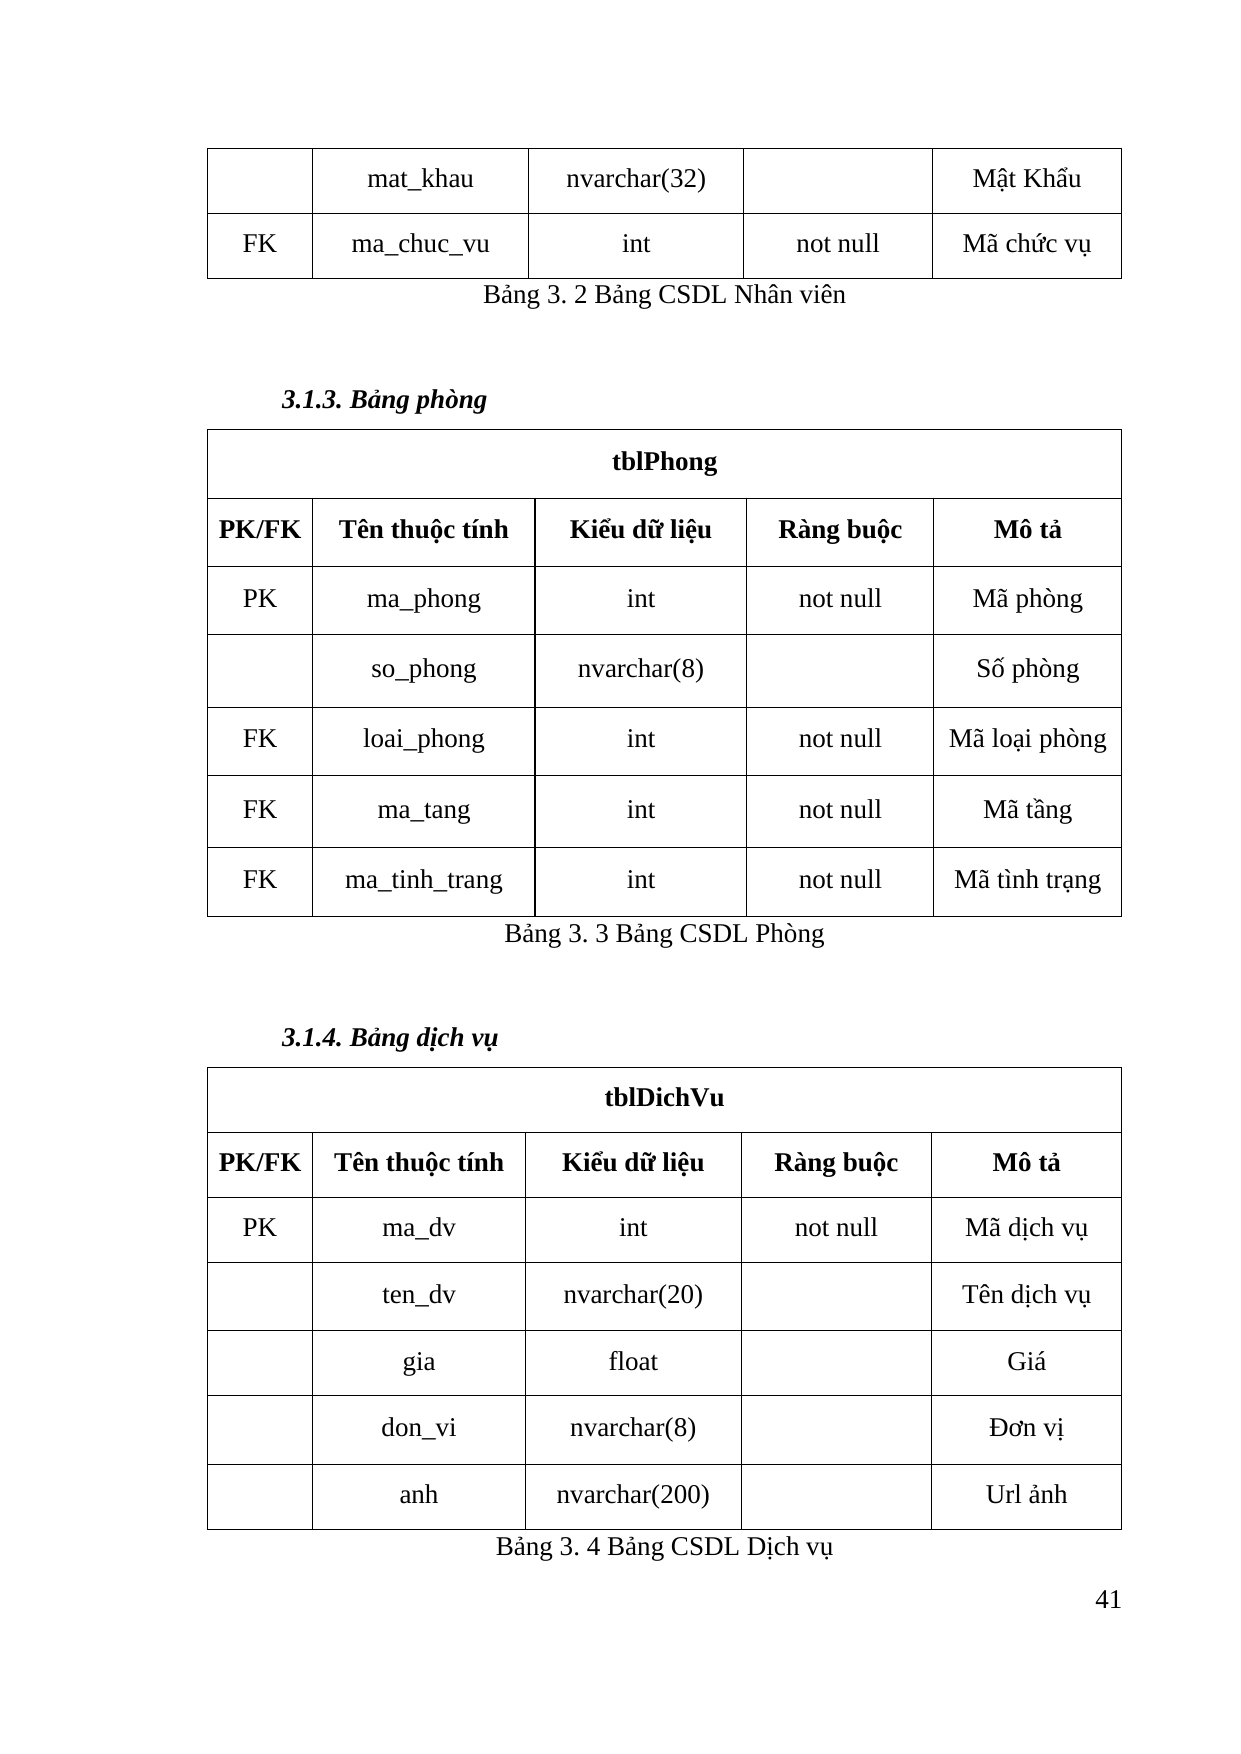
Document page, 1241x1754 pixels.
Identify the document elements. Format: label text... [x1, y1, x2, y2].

table_cell FK [208, 776, 312, 847]
table_cell Ràng buộc [747, 499, 933, 566]
table_cell anh [313, 1465, 525, 1529]
table_cell int [536, 848, 746, 916]
table_cell [208, 1396, 312, 1464]
table_cell [208, 1465, 312, 1529]
table_cell so_phong [313, 635, 534, 707]
table_header tblDichVu [208, 1068, 1121, 1132]
table_cell Mô tả [932, 1133, 1121, 1197]
table_cell not null [747, 708, 933, 775]
subtitle Bảng phòng [282, 383, 1122, 414]
table_cell PK [208, 1198, 312, 1262]
table_cell Kiểu dữ liệu [526, 1133, 741, 1197]
table_cell PK [208, 567, 312, 634]
table_cell not null [747, 776, 933, 847]
table_cell [742, 1465, 931, 1529]
subtitle Bảng dịch vụ [282, 1021, 1122, 1052]
table_cell FK [208, 848, 312, 916]
table_cell Mã phòng [934, 567, 1121, 634]
table_cell [208, 1263, 312, 1330]
table_cell nvarchar(32) [529, 149, 743, 213]
table_cell [747, 635, 933, 707]
table_cell FK [208, 214, 312, 277]
table_cell int [526, 1198, 741, 1262]
table_cell Giá [932, 1331, 1121, 1395]
table_cell Mật Khẩu [933, 149, 1121, 213]
table_cell [208, 635, 312, 707]
table_cell mat_khau [313, 149, 528, 213]
table_cell Mã dịch vụ [932, 1198, 1121, 1262]
table_cell ma_tinh_trang [313, 848, 534, 916]
table_cell Mã tình trạng [934, 848, 1121, 916]
table_cell [742, 1331, 931, 1395]
table_cell ma_dv [313, 1198, 525, 1262]
table_cell int [536, 776, 746, 847]
table_cell [742, 1396, 931, 1464]
table_cell nvarchar(20) [526, 1263, 741, 1330]
table_cell not null [747, 567, 933, 634]
table_cell not null [742, 1198, 931, 1262]
table_cell Mã tầng [934, 776, 1121, 847]
table_cell gia [313, 1331, 525, 1395]
table_cell Số phòng [934, 635, 1121, 707]
table_cell int [529, 214, 743, 277]
table_cell ma_phong [313, 567, 534, 634]
table_cell int [536, 567, 746, 634]
table_cell Tên thuộc tính [313, 499, 534, 566]
table_cell Mô tả [934, 499, 1121, 566]
table_cell ten_dv [313, 1263, 525, 1330]
table_cell nvarchar(200) [526, 1465, 741, 1529]
table_cell [208, 1331, 312, 1395]
table_cell nvarchar(8) [536, 635, 746, 707]
table_cell not null [744, 214, 932, 277]
table_cell [742, 1263, 931, 1330]
table_cell PK/FK [208, 499, 312, 566]
table_cell don_vi [313, 1396, 525, 1464]
table_cell loai_phong [313, 708, 534, 775]
table_cell float [526, 1331, 741, 1395]
table_cell PK/FK [208, 1133, 312, 1197]
table_cell Mã chức vụ [933, 214, 1121, 277]
table_cell int [536, 708, 746, 775]
table_cell Đơn vị [932, 1396, 1121, 1464]
table_cell Tên dịch vụ [932, 1263, 1121, 1330]
table_cell Url ảnh [932, 1465, 1121, 1529]
table_header tblPhong [208, 430, 1121, 497]
table_cell not null [747, 848, 933, 916]
table_cell [744, 149, 932, 213]
table_cell Tên thuộc tính [313, 1133, 525, 1197]
table_cell FK [208, 708, 312, 775]
table_cell [208, 149, 312, 213]
table_cell Kiểu dữ liệu [536, 499, 746, 566]
table_cell nvarchar(8) [526, 1396, 741, 1464]
table_cell Mã loại phòng [934, 708, 1121, 775]
table_cell ma_chuc_vu [313, 214, 528, 277]
table_cell ma_tang [313, 776, 534, 847]
table_cell Ràng buộc [742, 1133, 931, 1197]
